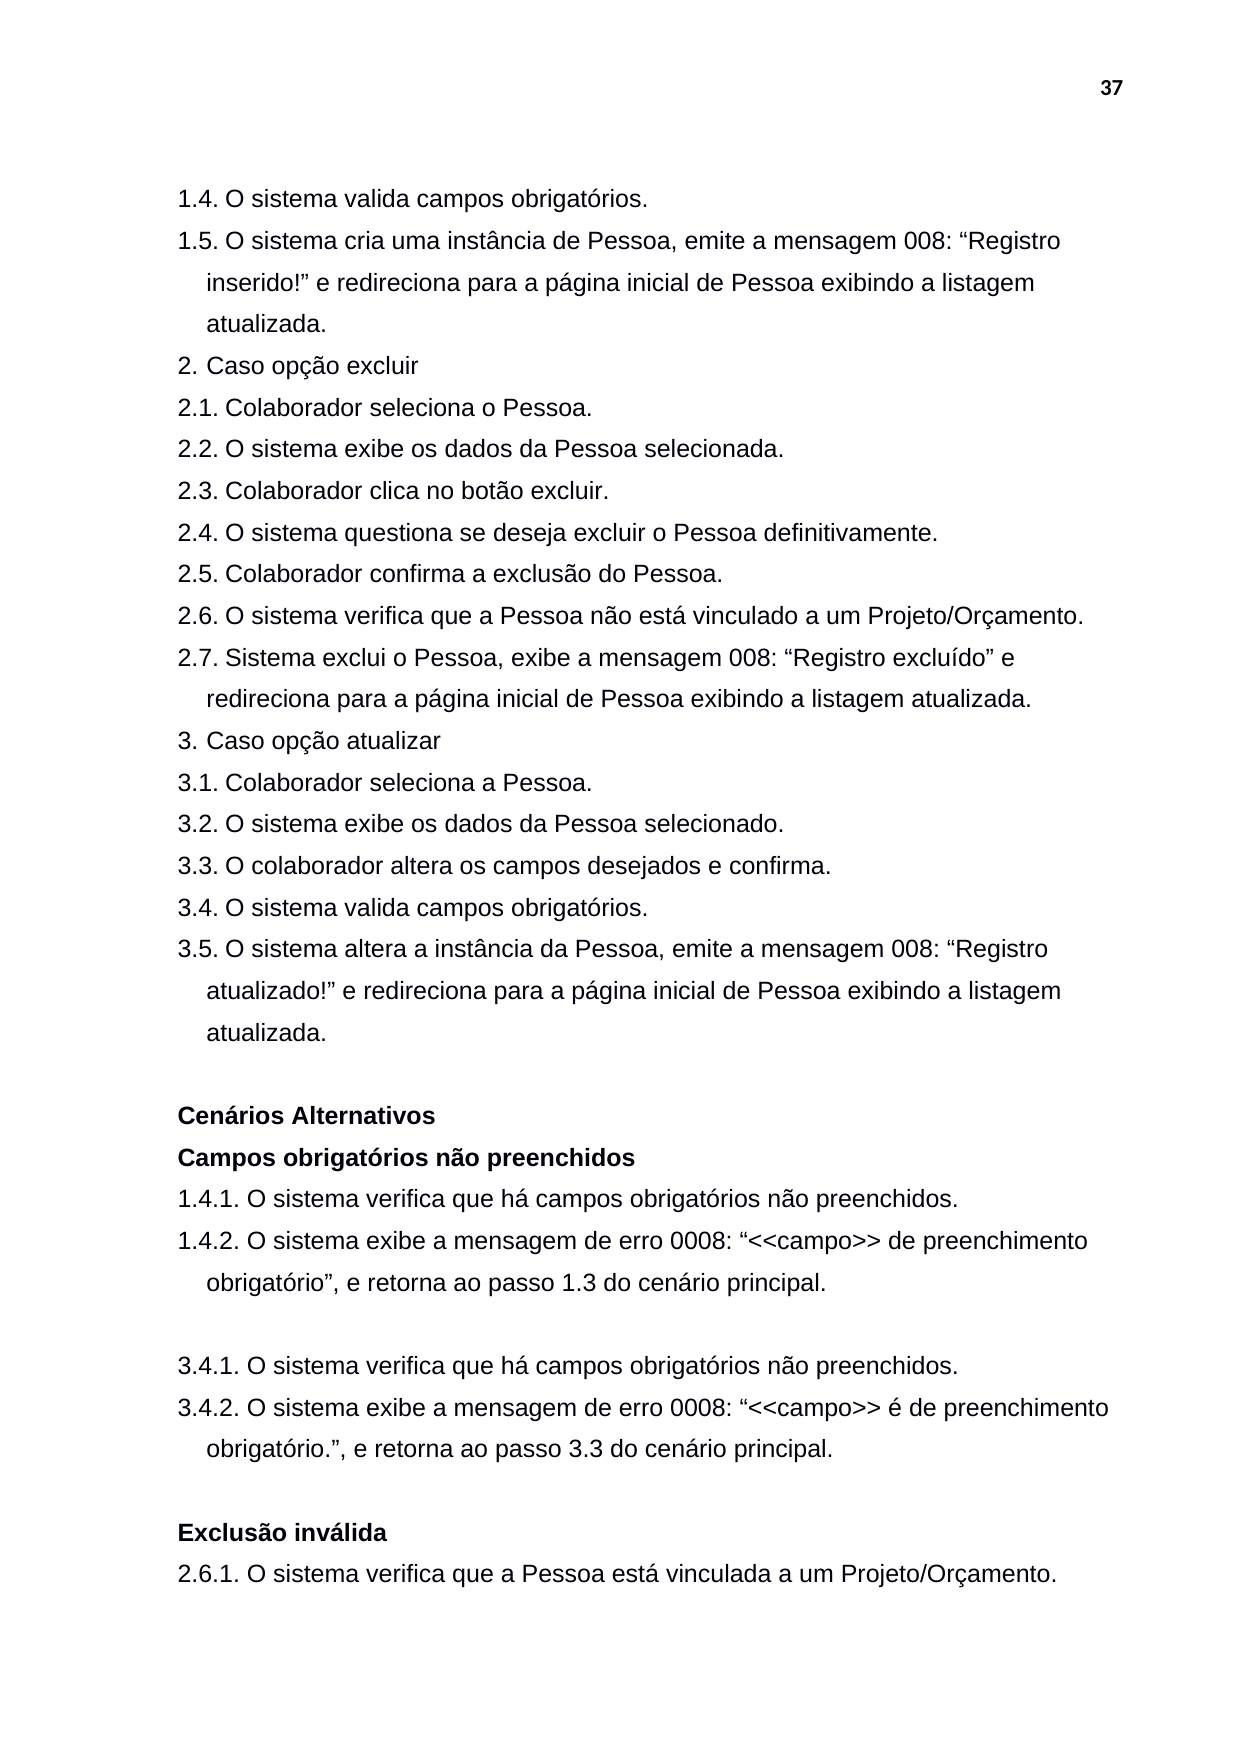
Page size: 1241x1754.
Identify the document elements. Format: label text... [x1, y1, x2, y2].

text 2.6. O sistema verifica que a Pessoa não está vinculado a um Projeto/Orçamento. [177, 601, 1123, 629]
text 3.4. O sistema valida campos obrigatórios. [177, 892, 1123, 921]
text Exclusão inválida [177, 1517, 1121, 1546]
text 1.5. O sistema cria uma instância de Pessoa, emite a mensagem 008: “Registro inserido!” e redireciona para a página inicial de Pessoa exibindo a listagem atualizada. [177, 226, 1123, 338]
text 2.6.1. O sistema verifica que a Pessoa está vinculada a um Projeto/Orçamento. [177, 1559, 1121, 1588]
text 3. Caso opção atualizar [177, 726, 1123, 754]
text 3.1. Colaborador seleciona a Pessoa. [177, 767, 1123, 796]
text 2.5. Colaborador confirma a exclusão do Pessoa. [177, 559, 1123, 588]
text Cenários Alternativos [177, 1101, 1123, 1129]
text 1.4. O sistema valida campos obrigatórios. [177, 184, 1123, 213]
text 3.4.2. O sistema exibe a mensagem de erro 0008: “<<campo>> é de preenchimento obrigatório.”, e retorna ao passo 3.3 do cenário principal. [177, 1392, 1123, 1463]
text Campos obrigatórios não preenchidos [177, 1142, 1123, 1171]
text 2.4. O sistema questiona se deseja excluir o Pessoa definitivamente. [177, 517, 1123, 546]
text 1.4.2. O sistema exibe a mensagem de erro 0008: “<<campo>> de preenchimento obrigatório”, e retorna ao passo 1.3 do cenário principal. [177, 1226, 1123, 1296]
text 2.7. Sistema exclui o Pessoa, exibe a mensagem 008: “Registro excluído” e redireciona para a página inicial de Pessoa exibindo a listagem atualizada. [177, 642, 1123, 713]
text 2.2. O sistema exibe os dados da Pessoa selecionada. [177, 434, 1123, 463]
text 3.5. O sistema altera a instância da Pessoa, emite a mensagem 008: “Registro atualizado!” e redireciona para a página inicial de Pessoa exibindo a listagem atualizada. [177, 934, 1123, 1046]
text 3.4.1. O sistema verifica que há campos obrigatórios não preenchidos. [177, 1351, 1123, 1379]
text 1.4.1. O sistema verifica que há campos obrigatórios não preenchidos. [177, 1184, 1123, 1213]
text 37 [150, 73, 1123, 101]
text 2.1. Colaborador seleciona o Pessoa. [177, 392, 1123, 421]
text 2.3. Colaborador clica no botão excluir. [177, 476, 1123, 504]
text 3.3. O colaborador altera os campos desejados e confirma. [177, 851, 1123, 879]
text 2. Caso opção excluir [177, 351, 1123, 379]
text 3.2. O sistema exibe os dados da Pessoa selecionado. [177, 809, 1123, 838]
